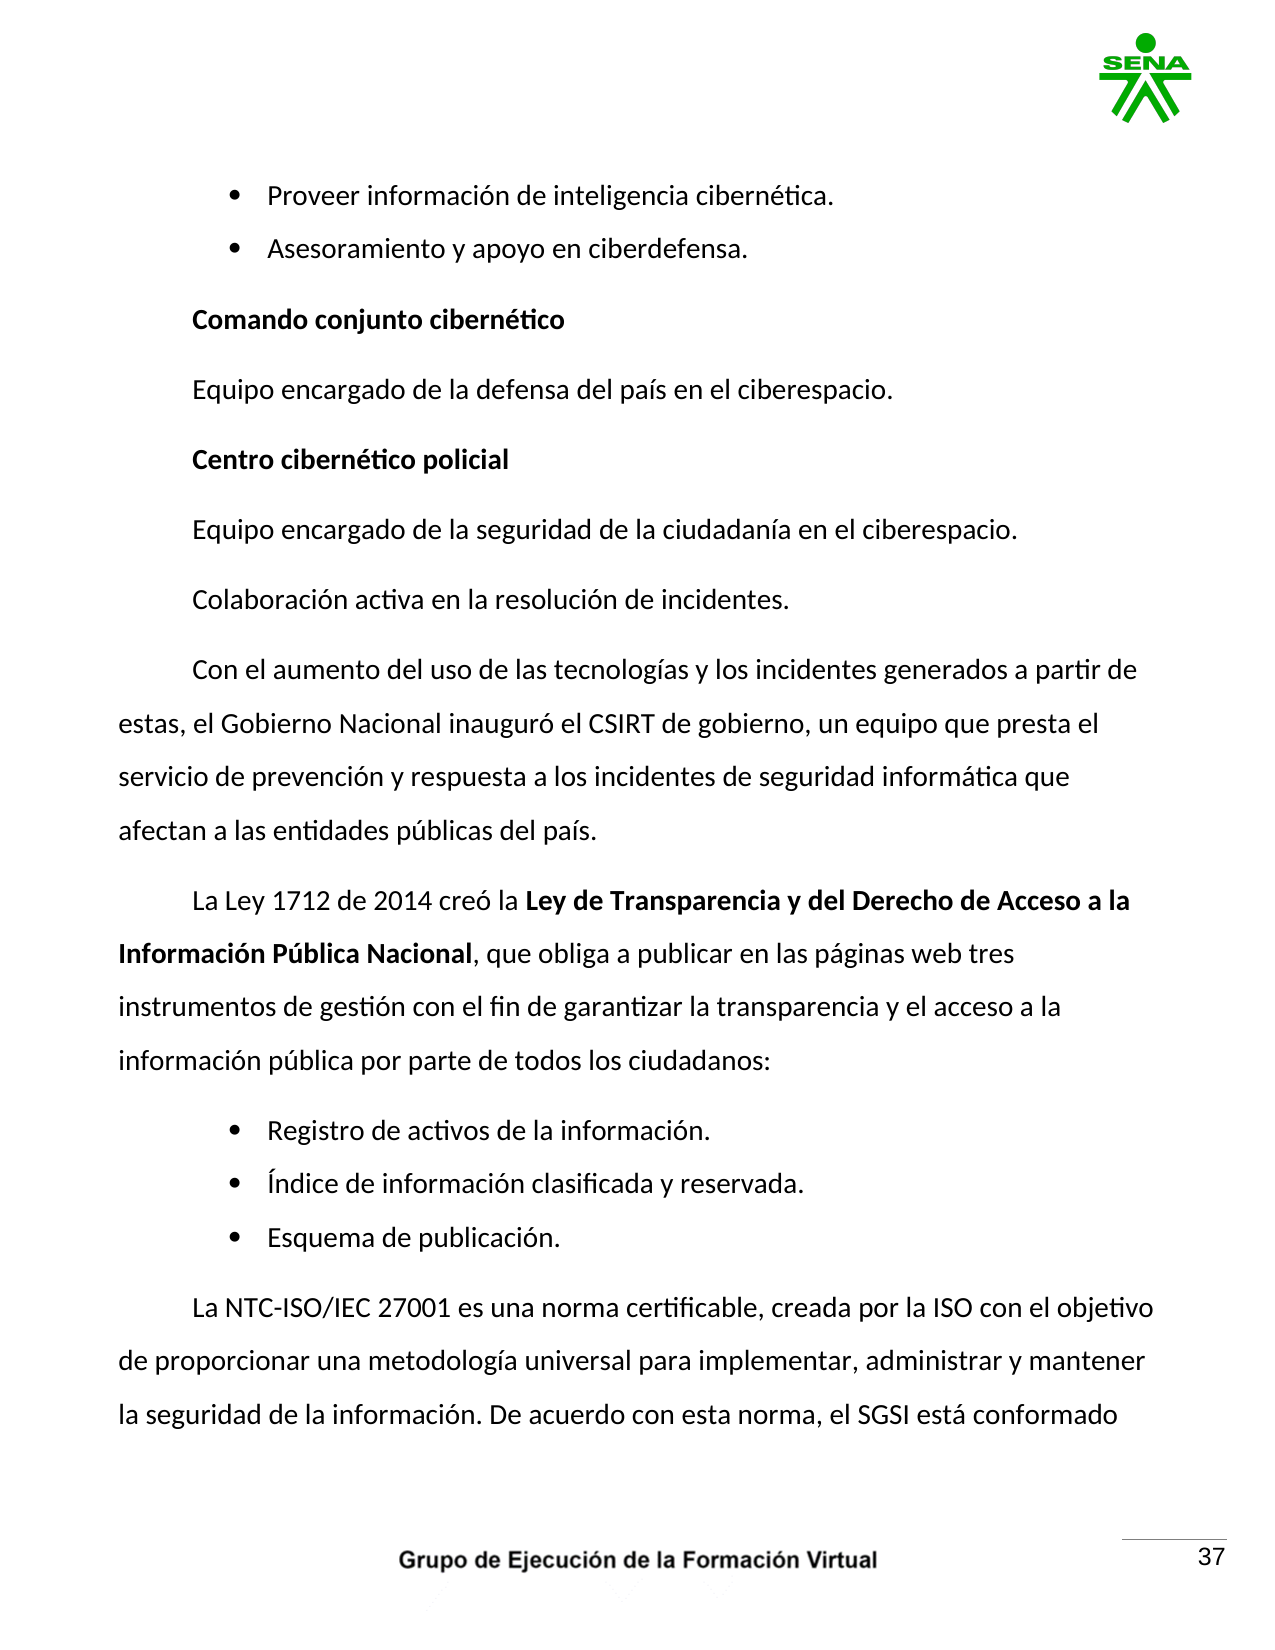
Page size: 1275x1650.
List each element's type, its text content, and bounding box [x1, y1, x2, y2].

text Centro cibernético policial [118, 441, 1157, 477]
text Equipo encargado de la defensa del país en el ciberespacio. [118, 371, 1157, 406]
picture [0, 1500, 1275, 1611]
list Proveer información de inteligencia cibernética. [229, 177, 1157, 213]
list Índice de información clasificada y reservada. [229, 1166, 1157, 1201]
list Asesoramiento y apoyo en ciberdefensa. [229, 231, 1157, 266]
list Esquema de publicación. [229, 1219, 1157, 1254]
text Colaboración activa en la resolución de incidentes. [118, 581, 1157, 617]
text Con el aumento del uso de las tecnologías y los incidentes generados a partir de estas, el Gobierno Nacional inauguró el CSIRT de gobierno, un equipo que presta el servicio de prevención y respuesta a los incidentes de seguridad informática que afectan a las entidades públicas del país. [118, 651, 1157, 847]
text Comando conjunto cibernético [118, 301, 1157, 336]
list Registro de activos de la información. [229, 1112, 1157, 1148]
picture [1099, 33, 1192, 123]
text La Ley 1712 de 2014 creó la Ley de Transparencia y del Derecho de Acceso a la Información Pública Nacional, que obliga a publicar en las páginas web tres instrumentos de gestión con el fin de garantizar la transparencia y el acceso a la información pública por parte de todos los ciudadanos: [118, 882, 1157, 1078]
text Equipo encargado de la seguridad de la ciudadanía en el ciberespacio. [118, 511, 1157, 547]
